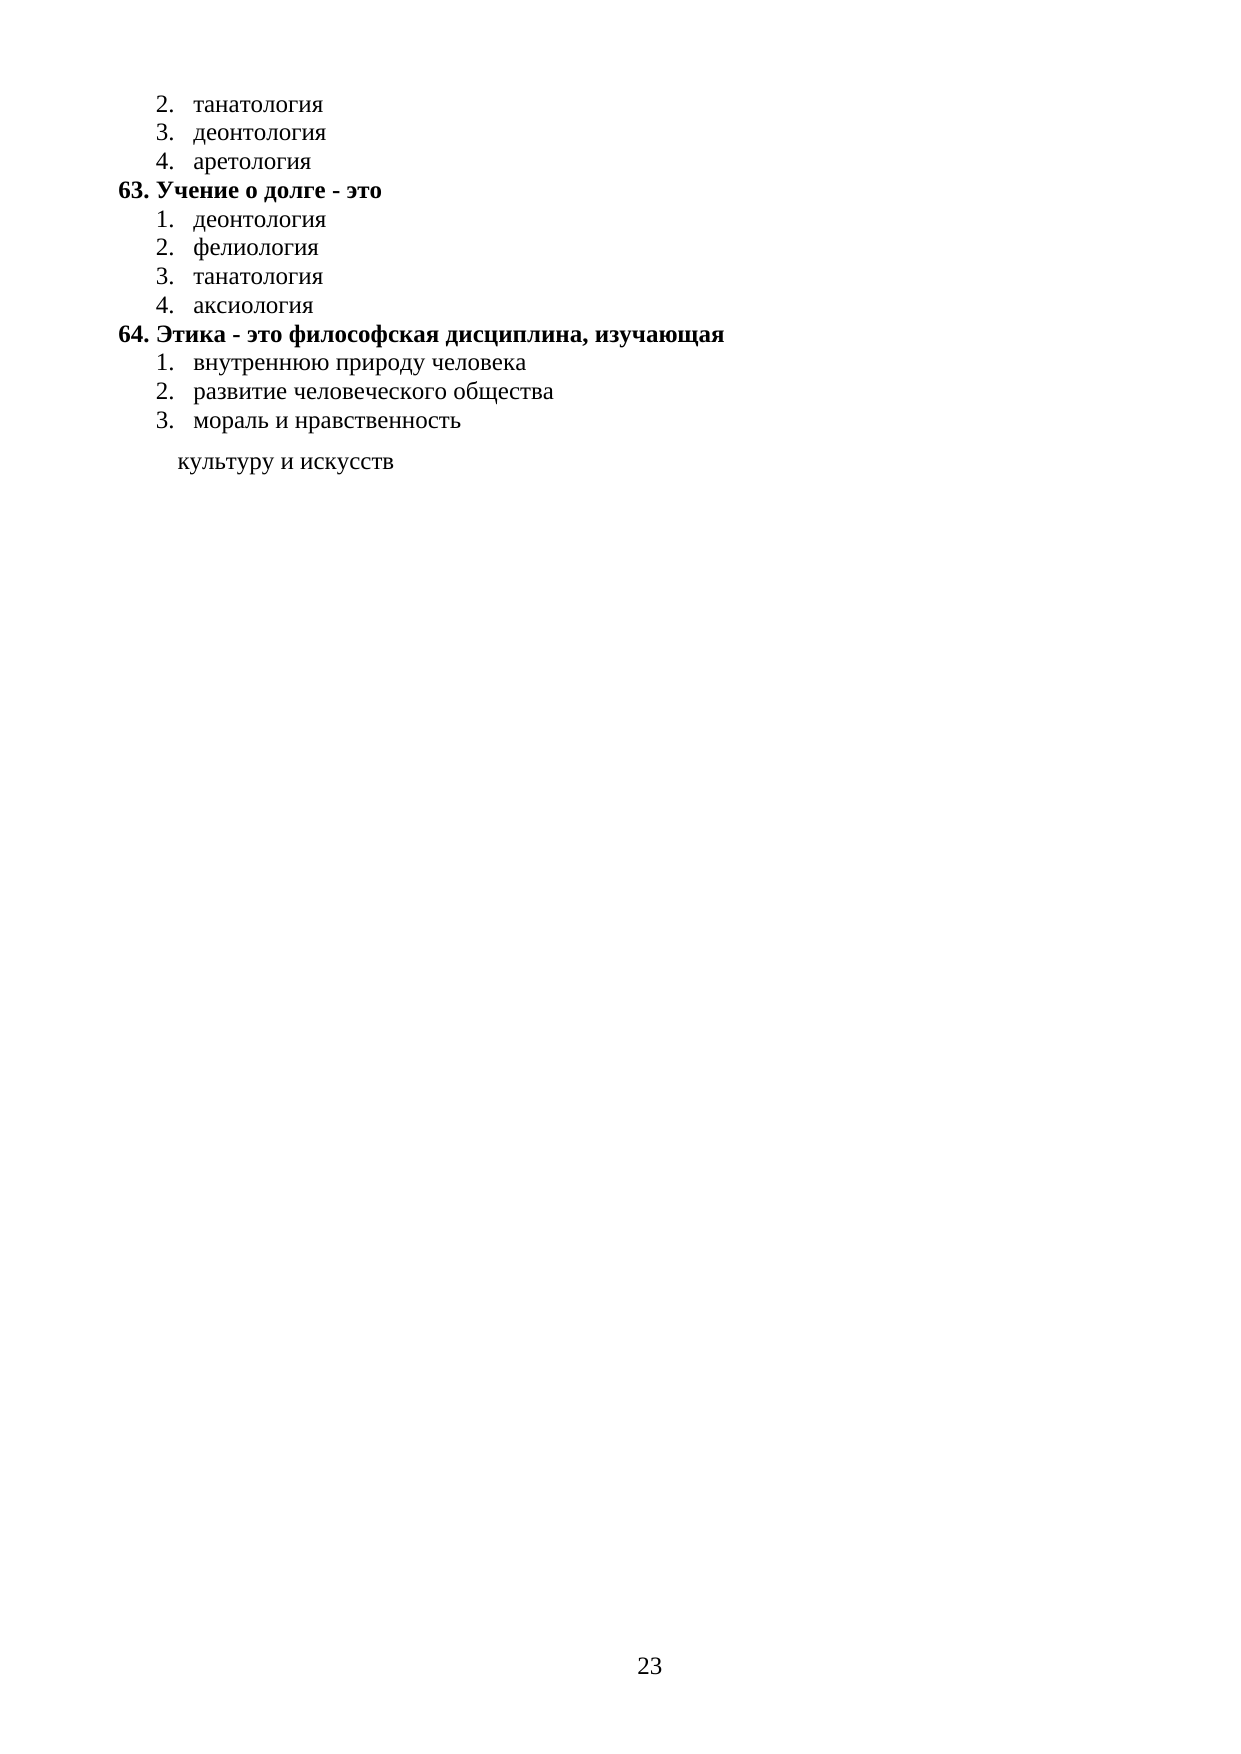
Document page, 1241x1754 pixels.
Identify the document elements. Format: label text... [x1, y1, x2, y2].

text 64. Этика - это философская дисциплина, изучающая [118, 319, 1181, 347]
list деонтология [156, 117, 1181, 146]
list внутреннюю природу человека [156, 347, 1181, 376]
list аретология [156, 146, 1181, 175]
list мораль и нравственность [156, 405, 1181, 434]
list танатология [156, 261, 1181, 290]
list деонтология [156, 204, 1181, 232]
text 63. Учение о долге - это [118, 175, 1181, 204]
list фелиология [156, 232, 1181, 261]
text культуру и искусств [118, 446, 1181, 475]
list танатология [156, 89, 1181, 117]
list аксиология [156, 290, 1181, 319]
list развитие человеческого общества [156, 376, 1181, 405]
